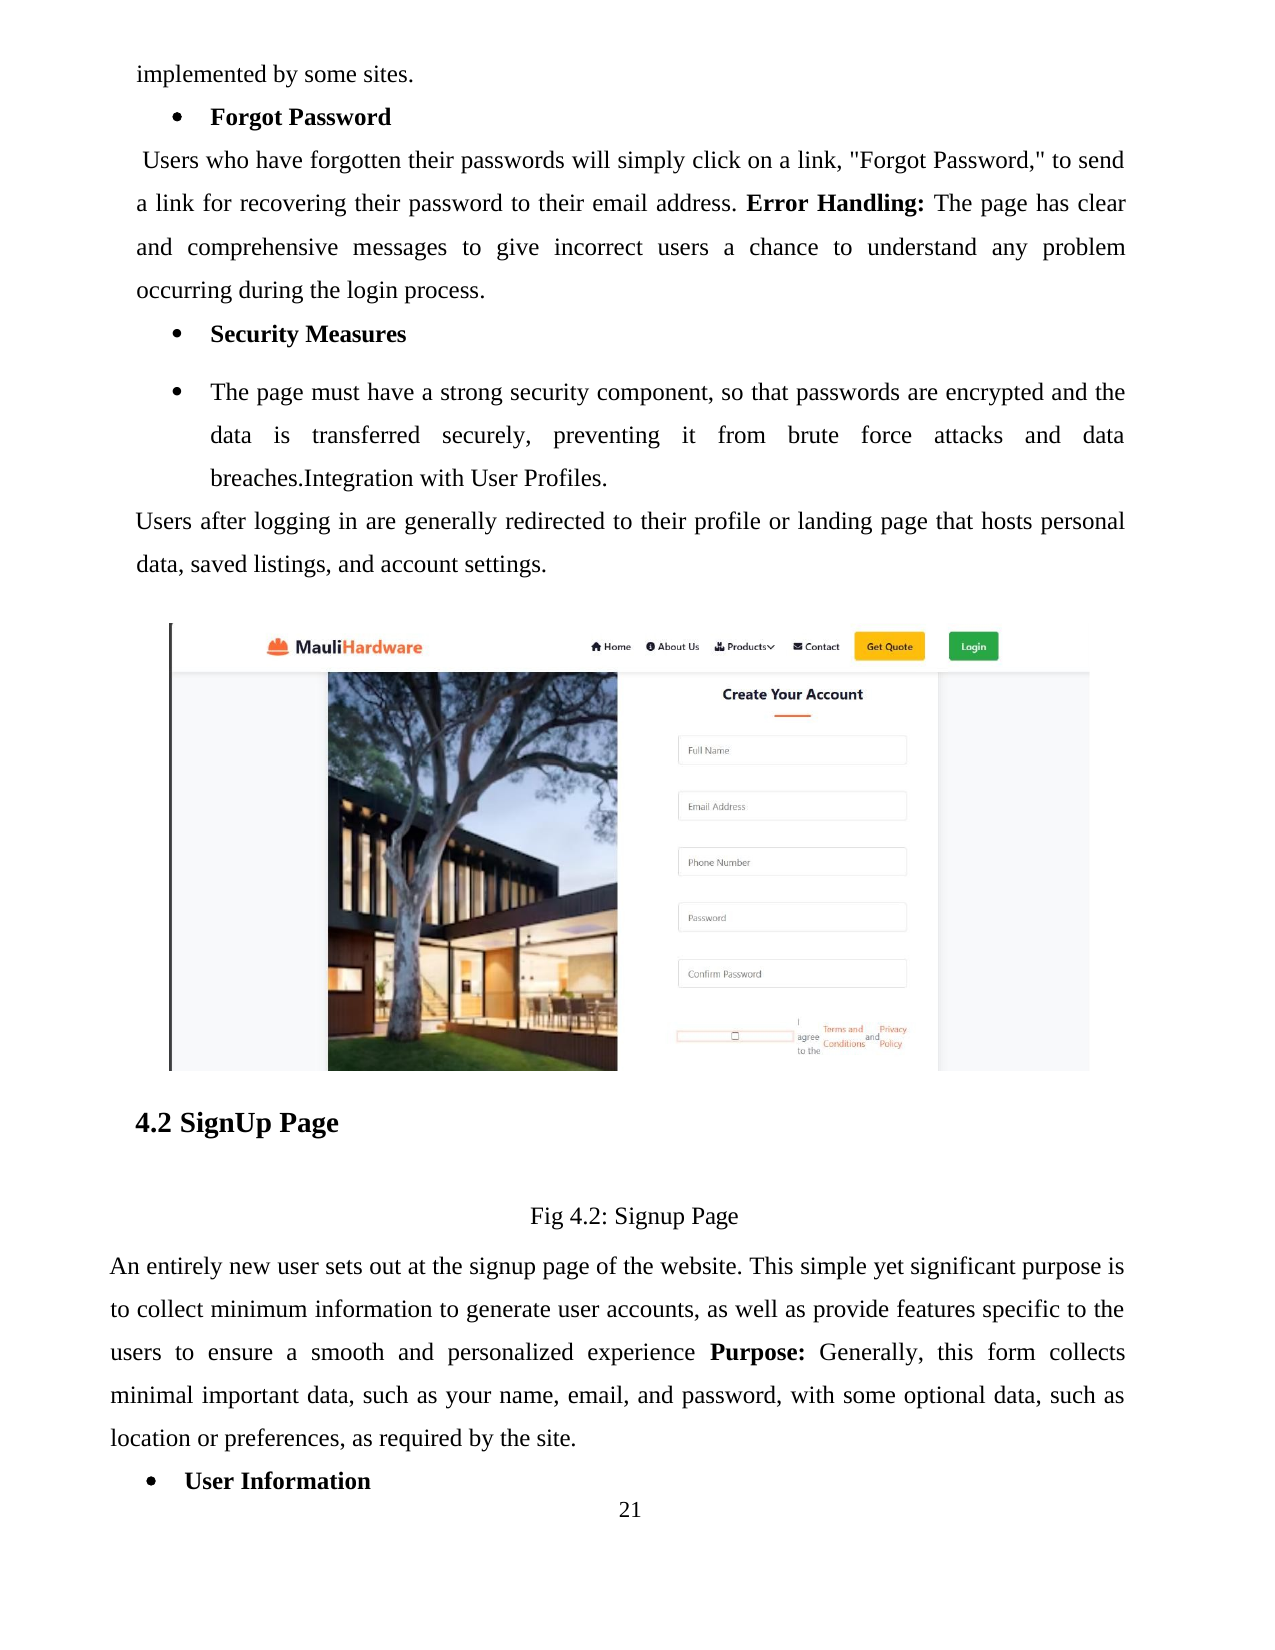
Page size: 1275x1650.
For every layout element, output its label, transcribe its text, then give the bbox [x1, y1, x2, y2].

list The page must have a strong security component, so that passwords are encrypted and the data is transferred securely, preventing it from brute force attacks and data breaches.Integration with User Profiles. [173, 377, 1125, 492]
subtitle Security Measures [173, 319, 1172, 347]
text Fig 4.2: Signup Page [109, 1201, 1160, 1230]
text Users who have forgotten their passwords will simply click on a link, "Forgot Password," to send a link for recovering their password to their email address. Error Handling: The page has clear and comprehensive messages to give incorrect users a chance to understand any problem occurring during the login process. [135, 145, 1126, 303]
text Users after logging in are generally redirected to their profile or landing page that hosts personal data, saved listings, and account settings. [135, 506, 1126, 578]
list User Information [147, 1466, 1172, 1495]
picture [169, 623, 1090, 1071]
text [135, 59, 1126, 88]
list Forgot Password [173, 102, 1126, 131]
text An entirely new user sets out at the signup page of the website. This simple yet significant purpose is to collect minimum information to generate user accounts, as well as provide features specific to the users to ensure a smooth and personalized experience Purpose: Generally, this form collects minimal important data, such as your name, email, and password, with some optional data, such as location or preferences, as required by the site. [109, 1251, 1126, 1452]
